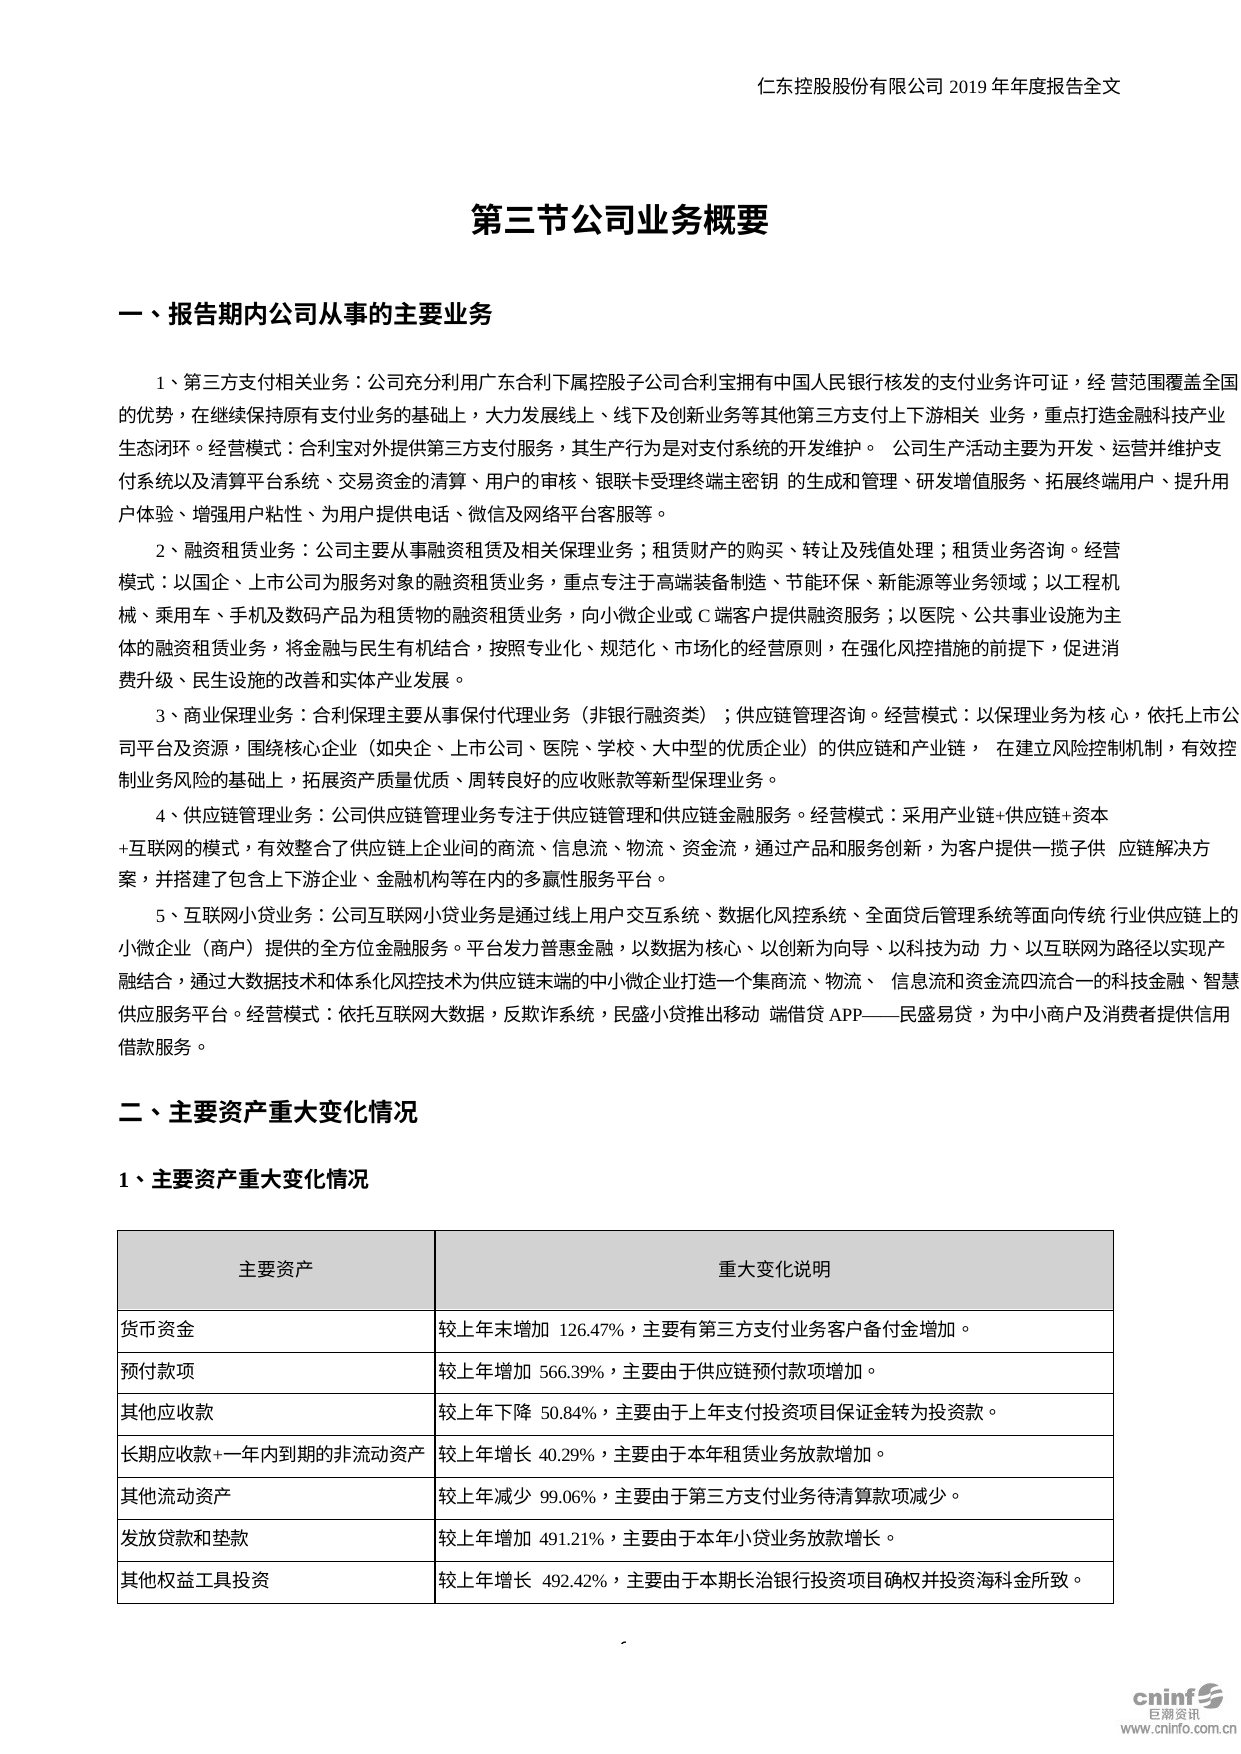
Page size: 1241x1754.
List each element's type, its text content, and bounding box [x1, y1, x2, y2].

text 5、互联网小贷业务：公司互联网小贷业务是通过线上用户交互系统、数据化风控系统、全面贷后管理系统等面向传统 行业供应链上的小微企业（商户）提供的全方位金融服务。平台发力普惠金融，以数据为核心、以创新为向导、以科技为动 力、以互联网为路径以实现产融结合，通过大数据技术和体系化风控技术为供应链末端的中小微企业打造一个集商流、物流、 信息流和资金流四流合一的科技金融、智慧供应服务平台。经营模式：依托互联网大数据，反欺诈系统，民盛小贷推出移动 端借贷APP——民盛易贷，为中小商户及消费者提供信用借款服务。 [118, 902, 1240, 1060]
text 2、融资租赁业务：公司主要从事融资租赁及相关保理业务；租赁财产的购买、转让及残值处理；租赁业务咨询。经营 模式：以国企、上市公司为服务对象的融资租赁业务，重点专注于高端装备制造、节能环保、新能源等业务领域；以工程机 械、乘用车、手机及数码产品为租赁物的融资租赁业务，向小微企业或C端客户提供融资服务；以医院、公共事业设施为主 体的融资租赁业务，将金融与民生有机结合，按照专业化、规范化、市场化的经营原则，在强化风控措施的前提下，促进消 费升级、民生设施的改善和实体产业发展。 [118, 537, 1123, 693]
subtitle 二、主要资产重大变化情况 [118, 1094, 1240, 1128]
subtitle 一、报告期内公司从事的主要业务 [118, 297, 1240, 331]
table_cell 发放贷款和垫款 [118, 1520, 434, 1561]
table_cell 较上年增加 491.21%，主要由于本年小贷业务放款增长。 [436, 1520, 1113, 1561]
text 3、商业保理业务：合利保理主要从事保付代理业务（非银行融资类）；供应链管理咨询。经营模式：以保理业务为核 心，依托上市公司平台及资源，围绕核心企业（如央企、上市公司、医院、学校、大中型的优质企业）的供应链和产业链， 在建立风险控制机制，有效控制业务风险的基础上，拓展资产质量优质、周转良好的应收账款等新型保理业务。 [118, 702, 1240, 793]
table_cell 其他应收款 [118, 1394, 434, 1435]
table_cell 其他权益工具投资 [118, 1562, 434, 1603]
table_cell 其他流动资产 [118, 1478, 434, 1519]
picture [1115, 1680, 1240, 1737]
table_cell 预付款项 [118, 1353, 434, 1393]
subtitle 1、主要资产重大变化情况 [118, 1164, 1240, 1193]
table_cell 货币资金 [118, 1311, 434, 1352]
table_header 重大变化说明 [436, 1231, 1113, 1309]
table_cell 较上年末增加 126.47%，主要有第三方支付业务客户备付金增加。 [436, 1311, 1113, 1352]
table_cell 长期应收款+一年内到期的非流动资产 [118, 1436, 434, 1477]
table_cell 较上年下降 50.84%，主要由于上年支付投资项目保证金转为投资款。 [436, 1394, 1113, 1435]
subtitle 第三节公司业务概要 [470, 197, 1240, 242]
table_cell 较上年增长 40.29%，主要由于本年租赁业务放款增加。 [436, 1436, 1113, 1477]
text 4、供应链管理业务：公司供应链管理业务专注于供应链管理和供应链金融服务。经营模式：采用产业链+供应链+资本 [156, 803, 1240, 828]
table_cell 较上年增加 566.39%，主要由于供应链预付款项增加。 [436, 1353, 1113, 1393]
table_cell 较上年增长 492.42%，主要由于本期长治银行投资项目确权并投资海科金所致。 [436, 1562, 1113, 1603]
text 1、第三方支付相关业务：公司充分利用广东合利下属控股子公司合利宝拥有中国人民银行核发的支付业务许可证，经 营范围覆盖全国的优势，在继续保持原有支付业务的基础上，大力发展线上、线下及创新业务等其他第三方支付上下游相关 业务，重点打造金融科技产业生态闭环。经营模式：合利宝对外提供第三方支付服务，其生产行为是对支付系统的开发维护。 公司生产活动主要为开发、运营并维护支付系统以及清算平台系统、交易资金的清算、用户的审核、银联卡受理终端主密钥 的生成和管理、研发增值服务、拓展终端用户、提升用户体验、增强用户粘性、为用户提供电话、微信及网络平台客服等。 [118, 369, 1240, 527]
table_cell 较上年减少 99.06%，主要由于第三方支付业务待清算款项减少。 [436, 1478, 1113, 1519]
table_header 主要资产 [118, 1231, 434, 1309]
text +互联网的模式，有效整合了供应链上企业间的商流、信息流、物流、资金流，通过产品和服务创新，为客户提供一揽子供 应链解决方案，并搭建了包含上下游企业、金融机构等在内的多赢性服务平台。 [118, 835, 1240, 892]
